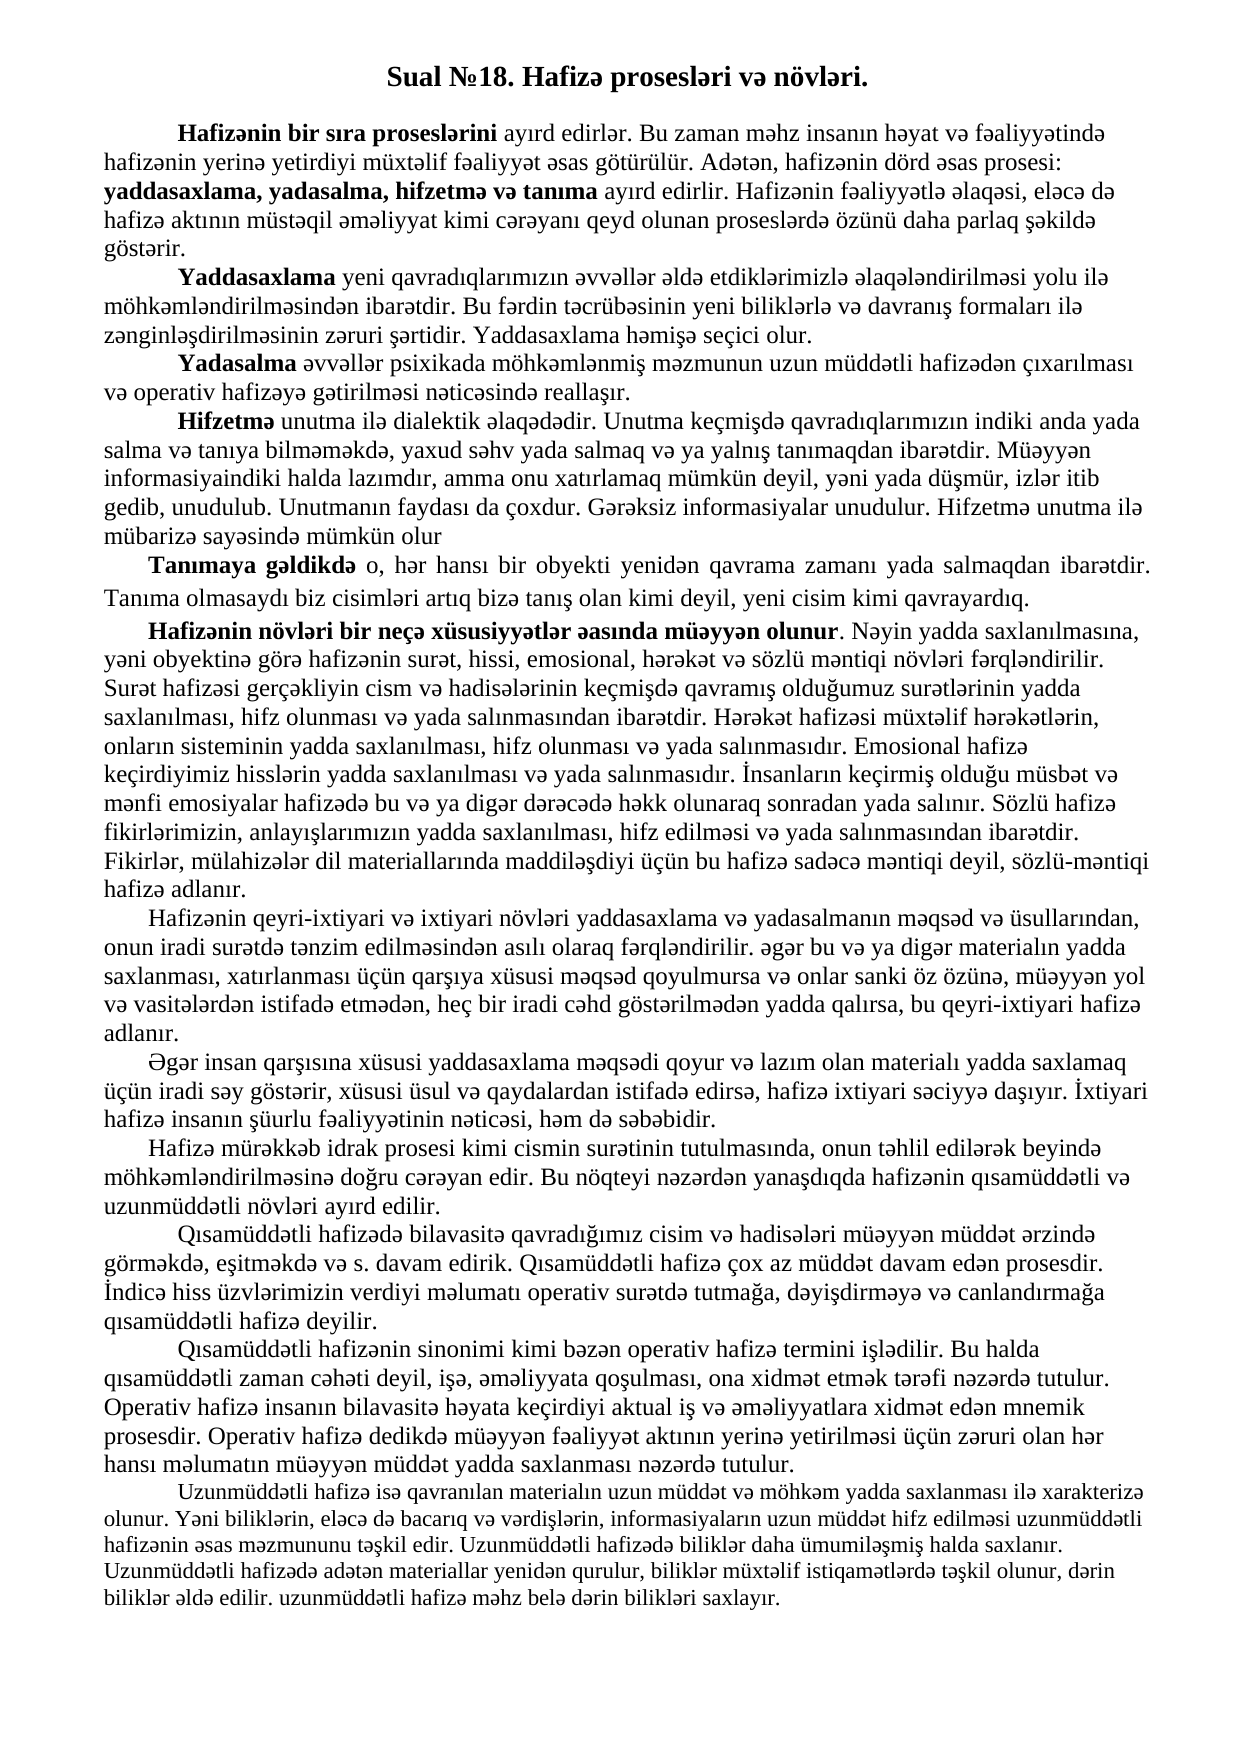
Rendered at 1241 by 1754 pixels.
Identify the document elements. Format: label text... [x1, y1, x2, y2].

text Qısamüddətli hafizədə bilavasitə qavradığımız cisim və hadisələri müəyyən müddət ərzində görməkdə, eşitməkdə və s. davam edirik. Qısamüddətli hafizə çox az müddət davam edən prosesdir. İndicə hiss üzvlərimizin verdiyi məlumatı operativ surətdə tutmağa, dəyişdirməyə və canlandırmağa qısamüddətli hafizə deyilir. [103, 1219, 1152, 1334]
text Hafizənin növləri bir neçə xüsusiyyətlər əasında müəyyən olunur. Nəyin yadda saxlanılmasına, yəni obyektinə görə hafizənin surət, hissi, emosional, hərəkət və sözlü məntiqi növləri fərqləndirilir. Surət hafizəsi gerçəkliyin cism və hadisələrinin keçmişdə qavramış olduğumuz surətlərinin yadda saxlanılması, hifz olunması və yada salınmasından ibarətdir. Hərəkət hafizəsi müxtəlif hərəkətlərin, onların sisteminin yadda saxlanılması, hifz olunması və yada salınmasıdır. Emosional hafizə keçirdiyimiz hisslərin yadda saxlanılması və yada salınmasıdır. İnsanların keçirmiş olduğu müsbət və mənfi emosiyalar hafizədə bu və ya digər dərəcədə həkk olunaraq sonradan yada salınır. Sözlü hafizə fikirlərimizin, anlayışlarımızın yadda saxlanılması, hifz edilməsi və yada salınmasından ibarətdir. Fikirlər, mülahizələr dil materiallarında maddiləşdiyi üçün bu hafizə sadəcə məntiqi deyil, sözlü-məntiqi hafizə adlanır. [103, 616, 1152, 903]
text Yaddasaxlama yeni qavradıqlarımızın əvvəllər əldə etdiklərimizlə əlaqələndirilməsi yolu ilə möhkəmləndirilməsindən ibarətdir. Bu fərdin təcrübəsinin yeni biliklərlə və davranış formaları ilə zənginləşdirilməsinin zəruri şərtidir. Yaddasaxlama həmişə seçici olur. [103, 262, 1152, 348]
text Hafizənin bir sıra proseslərini ayırd edirlər. Bu zaman məhz insanın həyat və fəaliyyətində hafizənin yerinə yetirdiyi müxtəlif fəaliyyət əsas götürülür. Adətən, hafizənin dörd əsas prosesi: yaddasaxlama, yadasalma, hifzetmə və tanıma ayırd edirlir. Hafizənin fəaliyyətlə əlaqəsi, eləcə də hafizə aktının müstəqil əməliyyat kimi cərəyanı qeyd olunan proseslərdə özünü daha parlaq şəkildə göstərir. [103, 118, 1152, 262]
text Sual №18. Hafizə prosesləri və növləri. [103, 59, 1152, 93]
text Yadasalma əvvəllər psixikada möhkəmlənmiş məzmunun uzun müddətli hafizədən çıxarılması və operativ hafizəyə gətirilməsi nəticəsində reallaşır. [103, 348, 1152, 406]
text Tanımaya gəldikdə o, hər hansı bir obyekti yenidən qavrama zamanı yada salmaqdan ibarətdir. Tanıma olmasaydı biz cisimləri artıq bizə tanış olan kimi deyil, yeni cisim kimi qavrayardıq. [103, 550, 1152, 611]
text Hafizənin qeyri-ixtiyari və ixtiyari növləri yaddasaxlama və yadasalmanın məqsəd və üsullarından, onun iradi surətdə tənzim edilməsindən asılı olaraq fərqləndirilir. əgər bu və ya digər materialın yadda saxlanması, xatırlanması üçün qarşıya xüsusi məqsəd qoyulmursa və onlar sanki öz özünə, müəyyən yol və vasitələrdən istifadə etmədən, heç bir iradi cəhd göstərilmədən yadda qalırsa, bu qeyri-ixtiyari hafizə adlanır. [103, 903, 1152, 1047]
text Qısamüddətli hafizənin sinonimi kimi bəzən operativ hafizə termini işlədilir. Bu halda qısamüddətli zaman cəhəti deyil, işə, əməliyyata qoşulması, ona xidmət etmək tərəfi nəzərdə tutulur. Operativ hafizə insanın bilavasitə həyata keçirdiyi aktual iş və əməliyyatlara xidmət edən mnemik prosesdir. Operativ hafizə dedikdə müəyyən fəaliyyət aktının yerinə yetirilməsi üçün zəruri olan hər hansı məlumatın müəyyən müddət yadda saxlanması nəzərdə tutulur. [103, 1334, 1152, 1478]
text Uzunmüddətli hafizə isə qavranılan materialın uzun müddət və möhkəm yadda saxlanması ilə xarakterizə olunur. Yəni biliklərin, eləcə də bacarıq və vərdişlərin, informasiyaların uzun müddət hifz edilməsi uzunmüddətli hafizənin əsas məzmununu təşkil edir. Uzunmüddətli hafizədə biliklər daha ümumiləşmiş halda saxlanır. Uzunmüddətli hafizədə adətən materiallar yenidən qurulur, biliklər müxtəlif istiqamətlərdə təşkil olunur, dərin biliklər əldə edilir. uzunmüddətli hafizə məhz belə dərin bilikləri saxlayır. [103, 1478, 1152, 1610]
text Hifzetmə unutma ilə dialektik əlaqədədir. Unutma keçmişdə qavradıqlarımızın indiki anda yada salma və tanıya bilməməkdə, yaxud səhv yada salmaq və ya yalnış tanımaqdan ibarətdir. Müəyyən informasiyaindiki halda lazımdır, amma onu xatırlamaq mümkün deyil, yəni yada düşmür, izlər itib gedib, unudulub. Unutmanın faydası da çoxdur. Gərəksiz informasiyalar unudulur. Hifzetmə unutma ilə mübarizə sayəsində mümkün olur [103, 406, 1152, 550]
text Hafizə mürəkkəb idrak prosesi kimi cismin surətinin tutulmasında, onun təhlil edilərək beyində [103, 1133, 1152, 1162]
text Əgər insan qarşısına xüsusi yaddasaxlama məqsədi qoyur və lazım olan materialı yadda saxlamaq üçün iradi səy göstərir, xüsusi üsul və qaydalardan istifadə edirsə, hafizə ixtiyari səciyyə daşıyır. İxtiyari hafizə insanın şüurlu fəaliyyətinin nəticəsi, həm də səbəbidir. [103, 1047, 1152, 1133]
text möhkəmləndirilməsinə doğru cərəyan edir. Bu nöqteyi nəzərdən yanaşdıqda hafizənin qısamüddətli və uzunmüddətli növləri ayırd edilir. [103, 1162, 1152, 1219]
